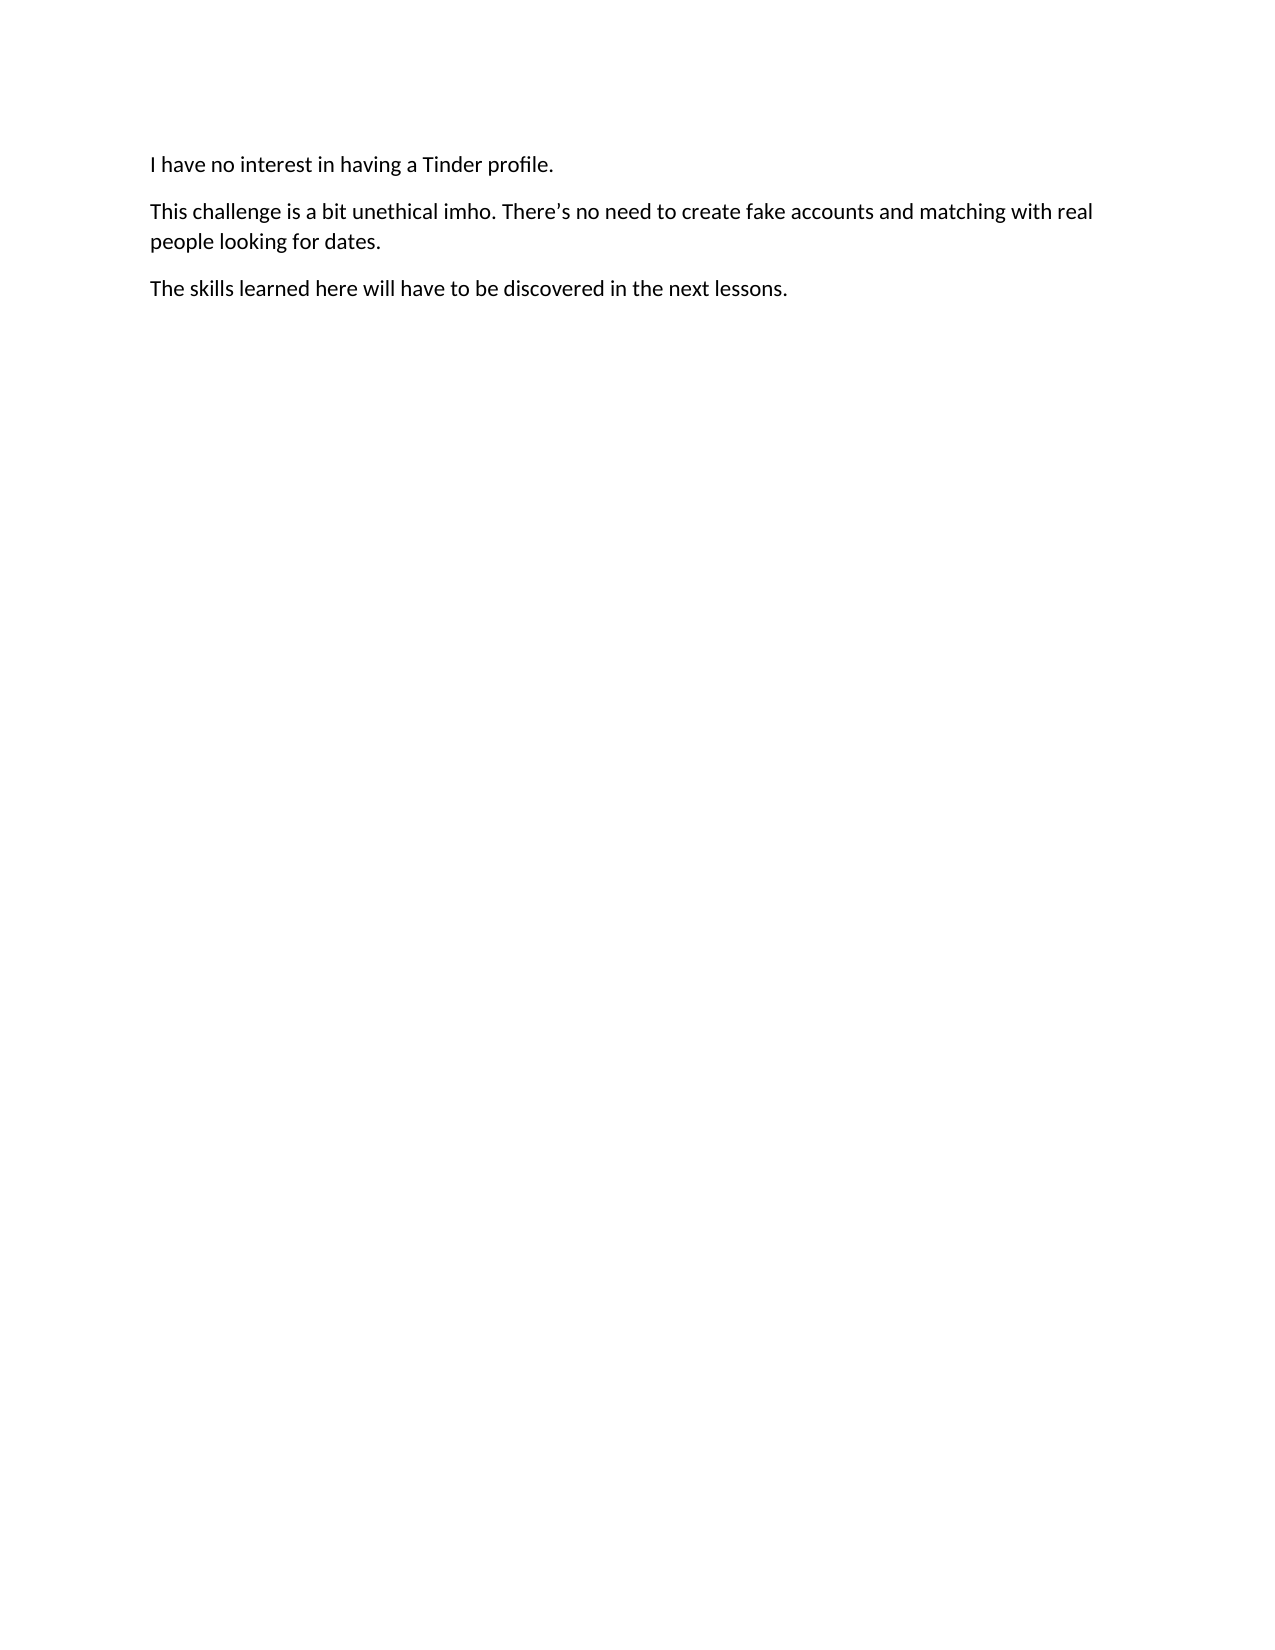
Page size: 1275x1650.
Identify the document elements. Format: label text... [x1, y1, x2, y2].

text I have no interest in having a Tinder profile. [150, 150, 1125, 178]
text This challenge is a bit unethical imho. There’s no need to create fake accounts and matching with real people looking for dates. [150, 197, 1125, 255]
text The skills learned here will have to be discovered in the next lessons. [150, 274, 1125, 302]
